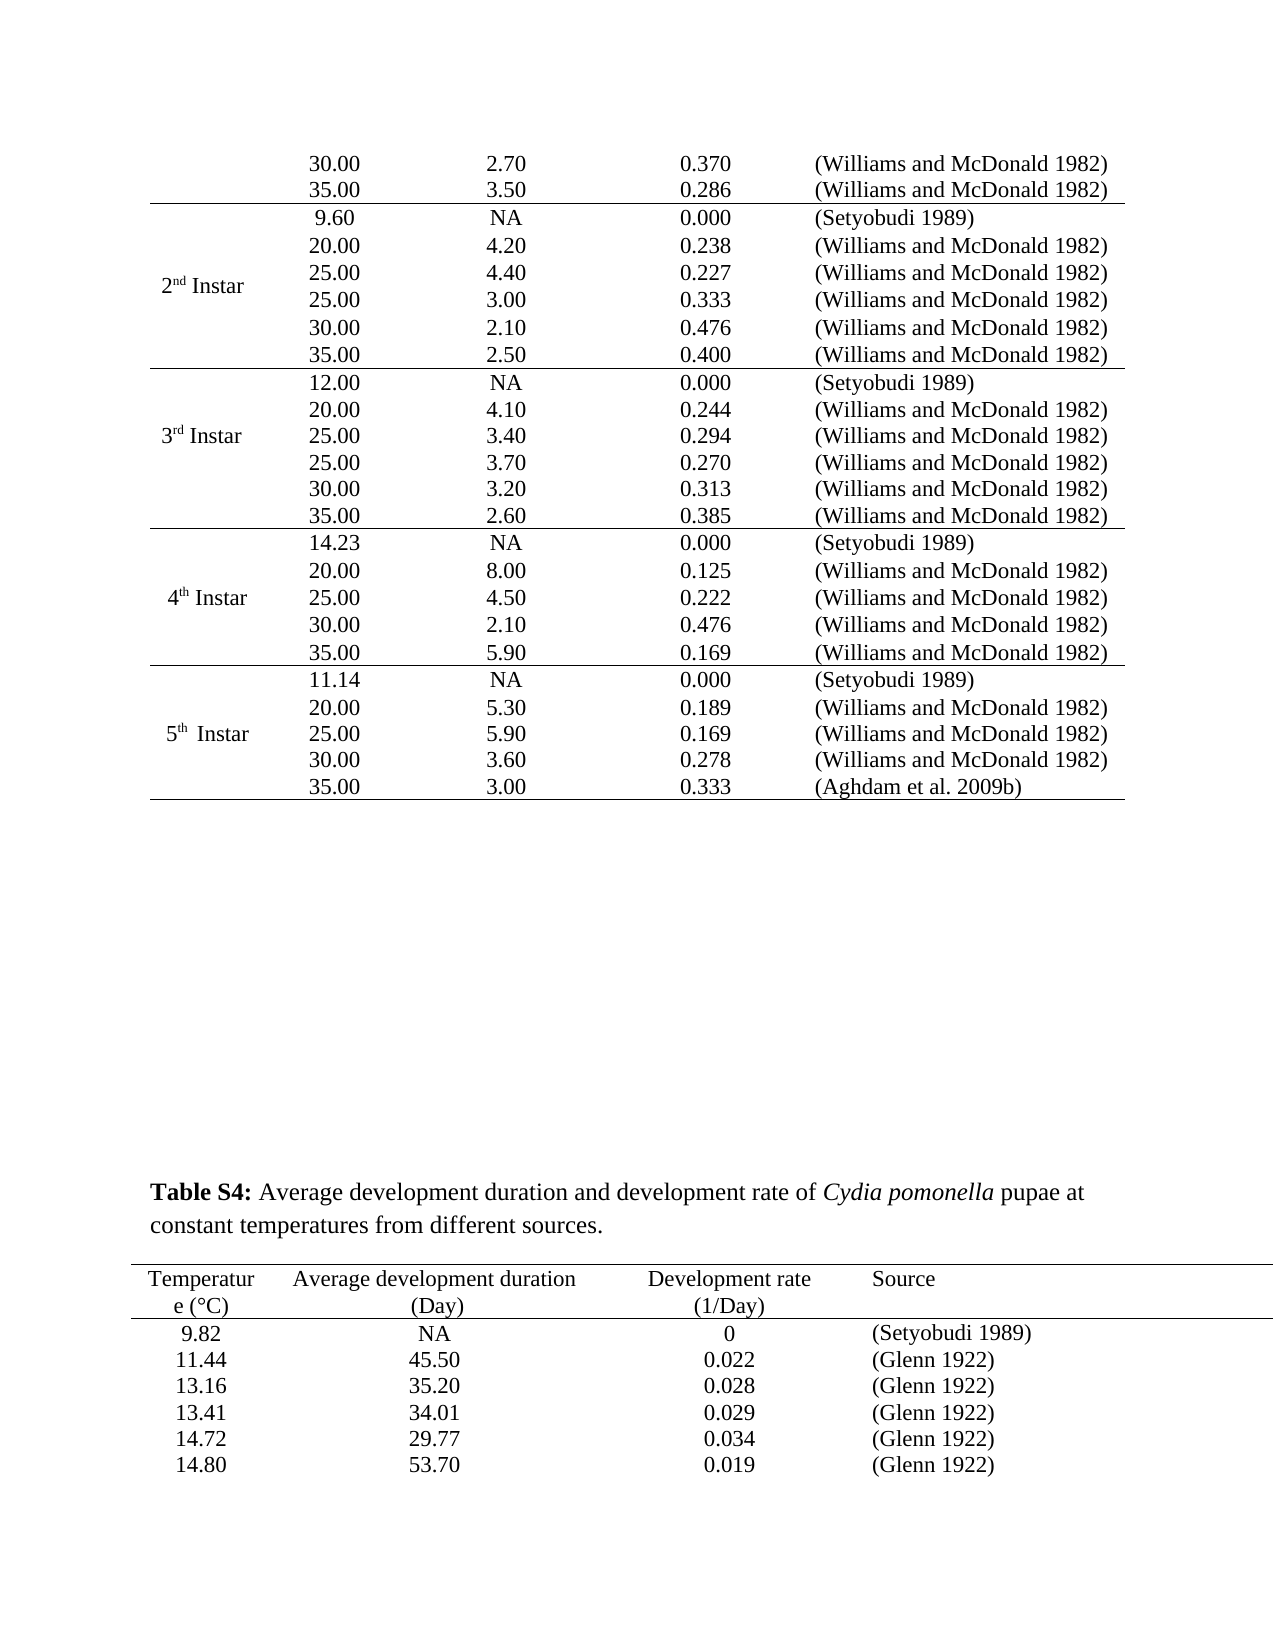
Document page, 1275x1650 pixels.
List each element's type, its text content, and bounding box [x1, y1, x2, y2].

table_cell 35.00 [265, 638, 404, 665]
table_cell 0 [598, 1319, 861, 1346]
table_cell 0.370 [608, 150, 803, 176]
table_cell 2.60 [404, 502, 608, 528]
table_cell 0.000 [608, 369, 803, 395]
table_cell 4.10 [404, 395, 608, 422]
table_cell 25.00 [265, 258, 404, 286]
table_cell 11.14 [265, 666, 404, 693]
table_cell 0.278 [608, 746, 803, 773]
table_cell (Williams and McDonald 1982) [803, 449, 1125, 475]
table_cell 13.41 [131, 1399, 271, 1425]
table_cell 3rd Instar [150, 369, 265, 528]
table_cell 12.00 [265, 369, 404, 395]
table_cell 3.50 [404, 176, 608, 203]
table_cell 25.00 [265, 286, 404, 313]
table_cell 0.019 [598, 1451, 861, 1478]
table_cell 14.23 [265, 529, 404, 556]
table_header Average development duration (Day) [271, 1265, 598, 1318]
table_cell 2nd Instar [150, 204, 265, 368]
table_cell (Setyobudi 1989) [803, 369, 1125, 395]
table_cell (Aghdam et al. 2009b) [803, 773, 1125, 799]
table_cell 5.90 [404, 638, 608, 665]
table_cell 8.00 [404, 556, 608, 583]
table_cell 53.70 [271, 1451, 598, 1478]
table_cell 0.028 [598, 1373, 861, 1399]
table_cell 0.034 [598, 1425, 861, 1451]
table_cell (Williams and McDonald 1982) [803, 423, 1125, 449]
table_cell (Williams and McDonald 1982) [803, 475, 1125, 502]
table_cell 11.44 [131, 1346, 271, 1372]
table_cell NA [404, 204, 608, 231]
table_cell 0.189 [608, 693, 803, 720]
table_cell 3.00 [404, 286, 608, 313]
table_cell 0.169 [608, 638, 803, 665]
table_cell 0.333 [608, 773, 803, 799]
table_cell 30.00 [265, 746, 404, 773]
table_cell 35.00 [265, 502, 404, 528]
table_cell (Setyobudi 1989) [803, 666, 1125, 693]
table_cell (Setyobudi 1989) [861, 1319, 1273, 1346]
table_cell 0.000 [608, 204, 803, 231]
table_cell (Williams and McDonald 1982) [803, 340, 1125, 368]
table_cell 9.60 [265, 204, 404, 231]
table_cell 29.77 [271, 1425, 598, 1451]
table_cell NA [271, 1319, 598, 1346]
table_cell 0.222 [608, 583, 803, 610]
table_cell 4.50 [404, 583, 608, 610]
table_cell (Williams and McDonald 1982) [803, 720, 1125, 746]
table_cell 35.00 [265, 773, 404, 799]
table_cell 30.00 [265, 313, 404, 340]
table_cell 13.16 [131, 1373, 271, 1399]
table_cell (Williams and McDonald 1982) [803, 258, 1125, 286]
table_cell 0.227 [608, 258, 803, 286]
table_cell (Williams and McDonald 1982) [803, 286, 1125, 313]
table_cell 0.270 [608, 449, 803, 475]
table_cell (Williams and McDonald 1982) [803, 176, 1125, 203]
table_cell 0.000 [608, 529, 803, 556]
table_cell 0.238 [608, 231, 803, 258]
table_cell 0.029 [598, 1399, 861, 1425]
table_cell 35.00 [265, 176, 404, 203]
table_cell (Williams and McDonald 1982) [803, 502, 1125, 528]
table_cell 0.385 [608, 502, 803, 528]
table_cell 20.00 [265, 556, 404, 583]
table_cell 2.50 [404, 340, 608, 368]
table_cell (Glenn 1922) [861, 1346, 1273, 1372]
table_cell 0.000 [608, 666, 803, 693]
table_cell 14.80 [131, 1451, 271, 1478]
table_cell (Williams and McDonald 1982) [803, 693, 1125, 720]
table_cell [803, 150, 1125, 176]
table_cell (Williams and McDonald 1982) [803, 313, 1125, 340]
table_cell 2.10 [404, 610, 608, 638]
table_cell 4.40 [404, 258, 608, 286]
table_cell 45.50 [271, 1346, 598, 1372]
table_cell (Setyobudi 1989) [803, 204, 1125, 231]
table_cell 0.286 [608, 176, 803, 203]
table_cell 3.70 [404, 449, 608, 475]
table_cell (Glenn 1922) [861, 1451, 1273, 1478]
table_cell 25.00 [265, 423, 404, 449]
table_cell 35.20 [271, 1373, 598, 1399]
table_cell (Glenn 1922) [861, 1373, 1273, 1399]
table_cell 0.476 [608, 313, 803, 340]
table_cell 20.00 [265, 231, 404, 258]
table_cell 30.00 [265, 475, 404, 502]
table_cell 0.313 [608, 475, 803, 502]
table_cell 34.01 [271, 1399, 598, 1425]
table_cell (Williams and McDonald 1982) [803, 746, 1125, 773]
table_cell 4.20 [404, 231, 608, 258]
table_cell NA [404, 369, 608, 395]
table_cell (Williams and McDonald 1982) [803, 583, 1125, 610]
table_cell 3.40 [404, 423, 608, 449]
table_cell 0.333 [608, 286, 803, 313]
table_cell 3.20 [404, 475, 608, 502]
table_header Development rate (1/Day) [598, 1265, 861, 1318]
table_cell 30.00 [265, 610, 404, 638]
table_cell 25.00 [265, 720, 404, 746]
table_cell 30.00 [265, 150, 404, 176]
table_cell 14.72 [131, 1425, 271, 1451]
table_cell (Glenn 1922) [861, 1399, 1273, 1425]
table_cell 0.169 [608, 720, 803, 746]
table_header Temperature (°C) [131, 1265, 271, 1318]
table_cell 3.00 [404, 773, 608, 799]
table_cell 3.60 [404, 746, 608, 773]
table_cell 20.00 [265, 693, 404, 720]
table_cell 4th Instar [150, 529, 265, 665]
text Table S4: Average development duration and development rate of Cydia pomonella pupae at constant temperatures from different sources. [150, 1177, 1125, 1239]
table_cell 9.82 [131, 1319, 271, 1346]
table_cell (Williams and McDonald 1982) [803, 610, 1125, 638]
table_cell (Setyobudi 1989) [803, 529, 1125, 556]
table_cell 0.476 [608, 610, 803, 638]
table_cell (Glenn 1922) [861, 1425, 1273, 1451]
table_cell 0.022 [598, 1346, 861, 1372]
table_cell 0.244 [608, 395, 803, 422]
table_cell 2.10 [404, 313, 608, 340]
table_cell 0.294 [608, 423, 803, 449]
table_cell 2.70 [404, 150, 608, 176]
table_cell 35.00 [265, 340, 404, 368]
table_cell (Williams and McDonald 1982) [803, 556, 1125, 583]
table_cell 5th Instar [150, 666, 265, 799]
table_cell 0.400 [608, 340, 803, 368]
table_cell 5.90 [404, 720, 608, 746]
table_cell 25.00 [265, 583, 404, 610]
table_cell 5.30 [404, 693, 608, 720]
table_header Source [861, 1265, 1273, 1318]
table_cell NA [404, 529, 608, 556]
table_cell 0.125 [608, 556, 803, 583]
table_cell NA [404, 666, 608, 693]
table_cell 25.00 [265, 449, 404, 475]
table_cell 20.00 [265, 395, 404, 422]
table_cell (Williams and McDonald 1982) [803, 231, 1125, 258]
table_cell (Williams and McDonald 1982) [803, 395, 1125, 422]
table_cell (Williams and McDonald 1982) [803, 638, 1125, 665]
